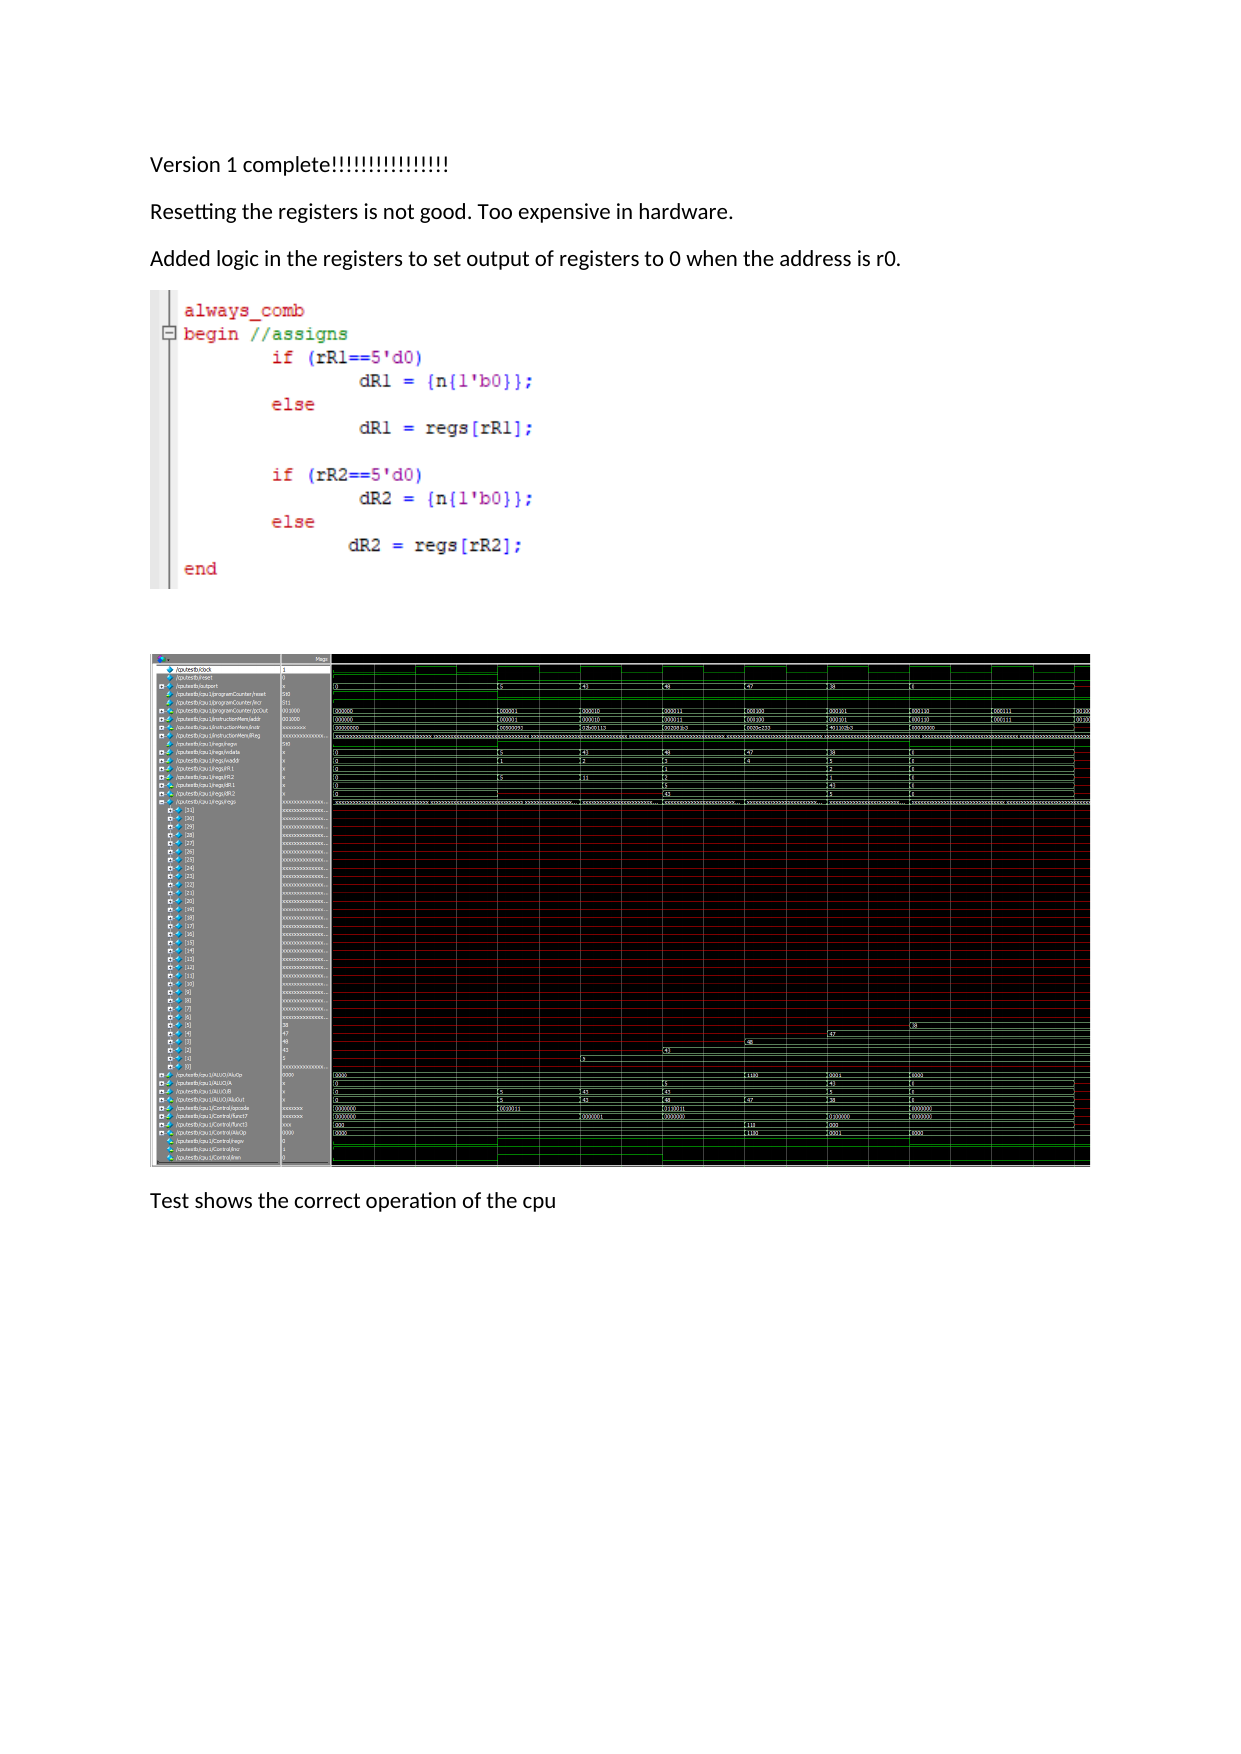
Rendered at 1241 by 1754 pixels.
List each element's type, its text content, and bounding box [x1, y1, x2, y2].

text Resetting the registers is not good. Too expensive in hardware. [150, 197, 1090, 225]
text Test shows the correct operation of the cpu [150, 1186, 1090, 1214]
text Added logic in the registers to set output of registers to 0 when the address is r0. [150, 244, 1090, 272]
picture [150, 290, 599, 589]
picture [150, 654, 1091, 1167]
text Version 1 complete!!!!!!!!!!!!!!!! [150, 150, 1090, 178]
